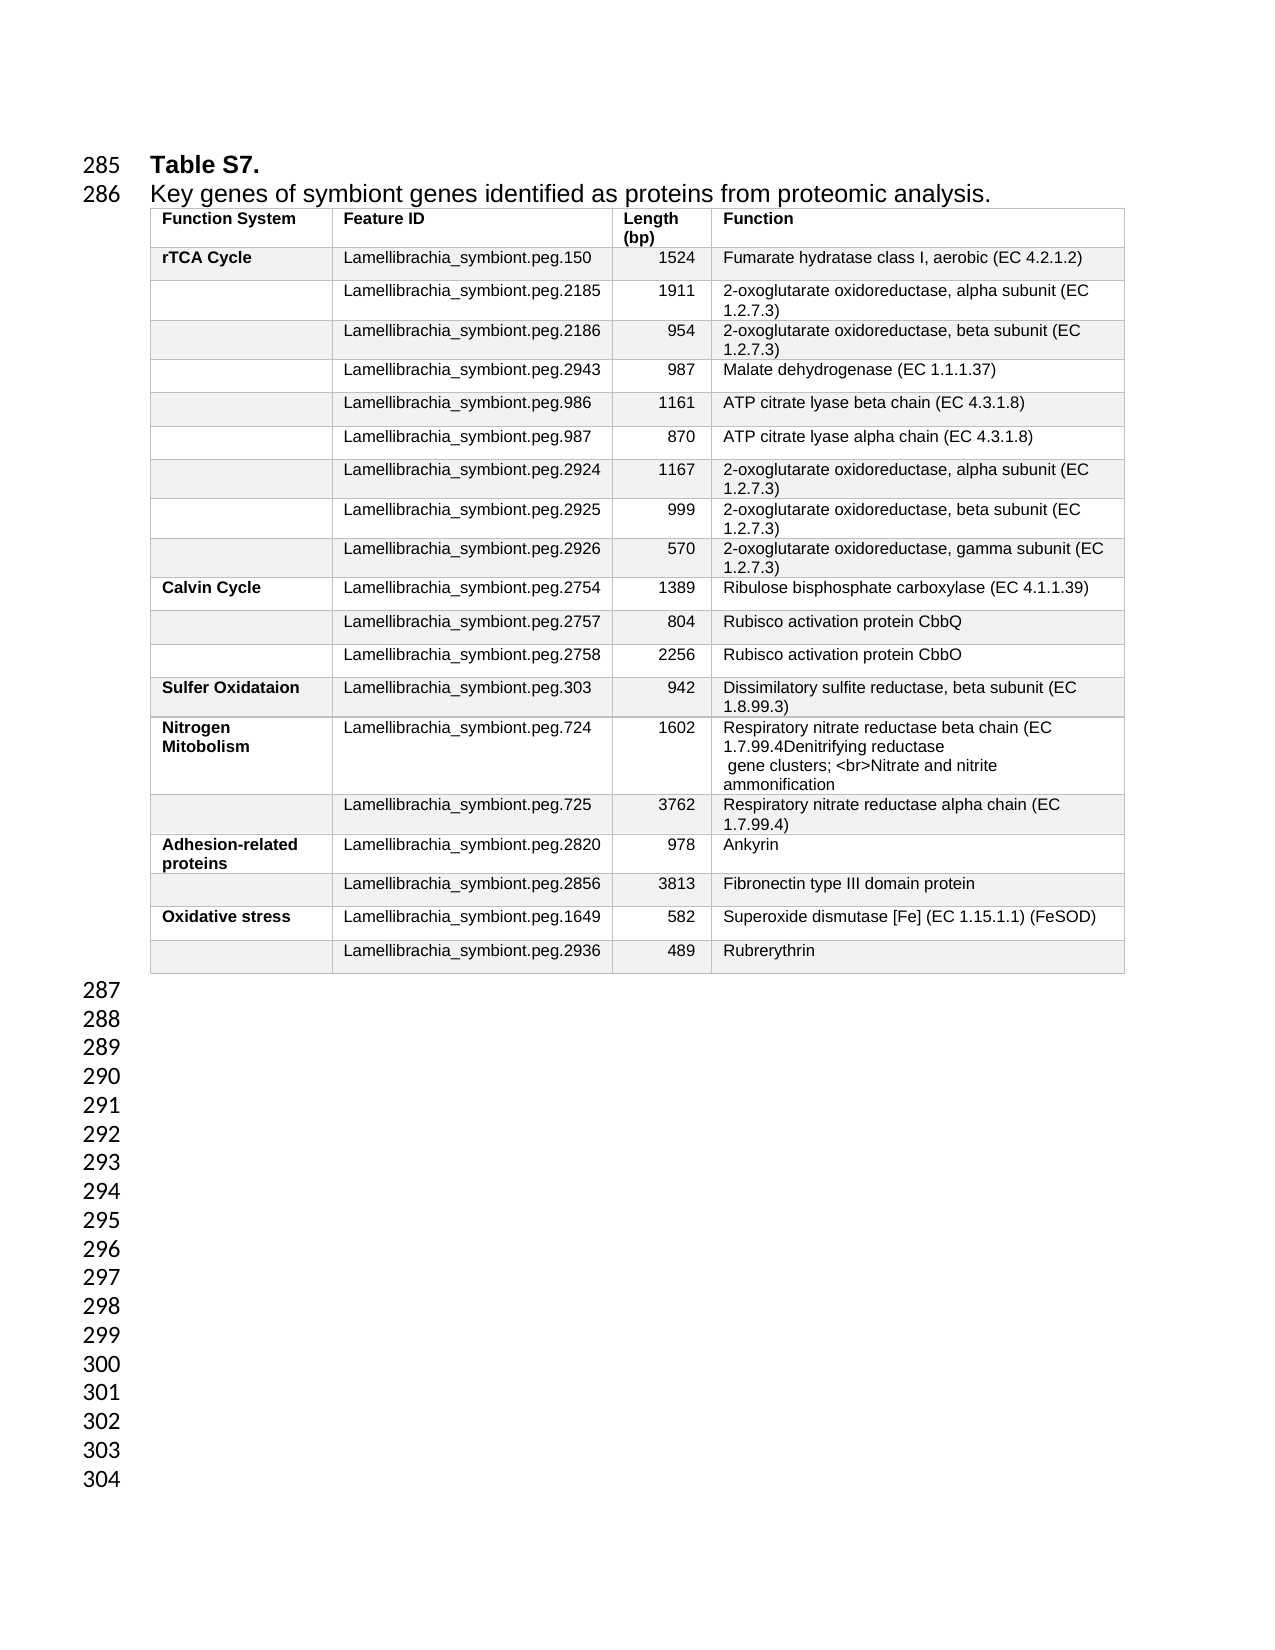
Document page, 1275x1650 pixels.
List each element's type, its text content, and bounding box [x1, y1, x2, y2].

table_cell 2256 [613, 645, 711, 677]
table_cell rTCA Cycle [151, 248, 332, 280]
table_cell Lamellibrachia_symbiont.peg.2754 [333, 578, 612, 610]
table_cell [151, 393, 332, 426]
table_cell Lamellibrachia_symbiont.peg.987 [333, 427, 612, 459]
table_cell Lamellibrachia_symbiont.peg.2757 [333, 611, 612, 644]
table_cell Superoxide dismutase [Fe] (EC 1.15.1.1) (FeSOD) [712, 907, 1124, 939]
table_cell [151, 360, 332, 392]
table_header Length (bp) [613, 209, 711, 247]
table_cell Lamellibrachia_symbiont.peg.2856 [333, 874, 612, 906]
table_cell [151, 281, 332, 319]
table_cell Rubisco activation protein CbbO [712, 645, 1124, 677]
table_cell 1911 [613, 281, 711, 319]
table_cell [151, 460, 332, 498]
table_cell [151, 874, 332, 906]
table_cell [151, 795, 332, 833]
table_cell ATP citrate lyase alpha chain (EC 4.3.1.8) [712, 427, 1124, 459]
table_cell Lamellibrachia_symbiont.peg.986 [333, 393, 612, 426]
table_cell 489 [613, 941, 711, 973]
table_cell 942 [613, 678, 711, 716]
table_cell Fumarate hydratase class I, aerobic (EC 4.2.1.2) [712, 248, 1124, 280]
table_cell Lamellibrachia_symbiont.peg.2186 [333, 321, 612, 359]
table_cell 3813 [613, 874, 711, 906]
table_cell Lamellibrachia_symbiont.peg.2926 [333, 539, 612, 577]
table_cell Lamellibrachia_symbiont.peg.1649 [333, 907, 612, 939]
table_cell 870 [613, 427, 711, 459]
table_cell 2-oxoglutarate oxidoreductase, alpha subunit (EC 1.2.7.3) [712, 460, 1124, 498]
table_cell [151, 645, 332, 677]
table_cell 2-oxoglutarate oxidoreductase, alpha subunit (EC 1.2.7.3) [712, 281, 1124, 319]
table_cell Malate dehydrogenase (EC 1.1.1.37) [712, 360, 1124, 392]
table_cell [151, 499, 332, 538]
table_cell Lamellibrachia_symbiont.peg.725 [333, 795, 612, 833]
table_cell Lamellibrachia_symbiont.peg.2820 [333, 835, 612, 873]
table_cell [151, 941, 332, 973]
table_cell [151, 427, 332, 459]
table_cell Sulfer Oxidataion [151, 678, 332, 716]
table_cell 2-oxoglutarate oxidoreductase, gamma subunit (EC 1.2.7.3) [712, 539, 1124, 577]
table_cell Lamellibrachia_symbiont.peg.2936 [333, 941, 612, 973]
table_cell Lamellibrachia_symbiont.peg.2925 [333, 499, 612, 538]
table_cell Oxidative stress [151, 907, 332, 939]
table_cell 999 [613, 499, 711, 538]
table_header Feature ID [333, 209, 612, 247]
table_cell Ribulose bisphosphate carboxylase (EC 4.1.1.39) [712, 578, 1124, 610]
table_cell 570 [613, 539, 711, 577]
table_header Function [712, 209, 1124, 247]
table_cell 978 [613, 835, 711, 873]
table_cell [151, 611, 332, 644]
table_cell Lamellibrachia_symbiont.peg.150 [333, 248, 612, 280]
table_cell 987 [613, 360, 711, 392]
table_header Function System [151, 209, 332, 247]
table_cell Rubrerythrin [712, 941, 1124, 973]
table_cell Lamellibrachia_symbiont.peg.2185 [333, 281, 612, 319]
table_cell ATP citrate lyase beta chain (EC 4.3.1.8) [712, 393, 1124, 426]
table_cell [151, 539, 332, 577]
table_cell 804 [613, 611, 711, 644]
table_cell 3762 [613, 795, 711, 833]
table_cell [151, 321, 332, 359]
table_cell Dissimilatory sulfite reductase, beta subunit (EC 1.8.99.3) [712, 678, 1124, 716]
table_cell Rubisco activation protein CbbQ [712, 611, 1124, 644]
table_cell Lamellibrachia_symbiont.peg.2924 [333, 460, 612, 498]
table_cell 1167 [613, 460, 711, 498]
table_cell 2-oxoglutarate oxidoreductase, beta subunit (EC 1.2.7.3) [712, 499, 1124, 538]
table_cell 2-oxoglutarate oxidoreductase, beta subunit (EC 1.2.7.3) [712, 321, 1124, 359]
table_cell 1389 [613, 578, 711, 610]
table_cell Nitrogen Mitobolism [151, 718, 332, 794]
table_cell 1602 [613, 718, 711, 794]
table_cell Adhesion-related proteins [151, 835, 332, 873]
text Key genes of symbiont genes identified as proteins from proteomic analysis. [150, 179, 1125, 207]
table_cell Ankyrin [712, 835, 1124, 873]
table_cell 582 [613, 907, 711, 939]
table_cell Calvin Cycle [151, 578, 332, 610]
table_cell Lamellibrachia_symbiont.peg.303 [333, 678, 612, 716]
table_cell 954 [613, 321, 711, 359]
table_cell Lamellibrachia_symbiont.peg.2943 [333, 360, 612, 392]
table_cell Respiratory nitrate reductase beta chain (EC 1.7.99.4Denitrifying reductase gene clusters; <br>Nitrate and nitrite ammonification [712, 718, 1124, 794]
table_cell Fibronectin type III domain protein [712, 874, 1124, 906]
table_cell 1161 [613, 393, 711, 426]
table_cell Lamellibrachia_symbiont.peg.2758 [333, 645, 612, 677]
table_cell 1524 [613, 248, 711, 280]
table_cell Respiratory nitrate reductase alpha chain (EC 1.7.99.4) [712, 795, 1124, 833]
table_cell Lamellibrachia_symbiont.peg.724 [333, 718, 612, 794]
text Table S7. [150, 150, 1125, 179]
